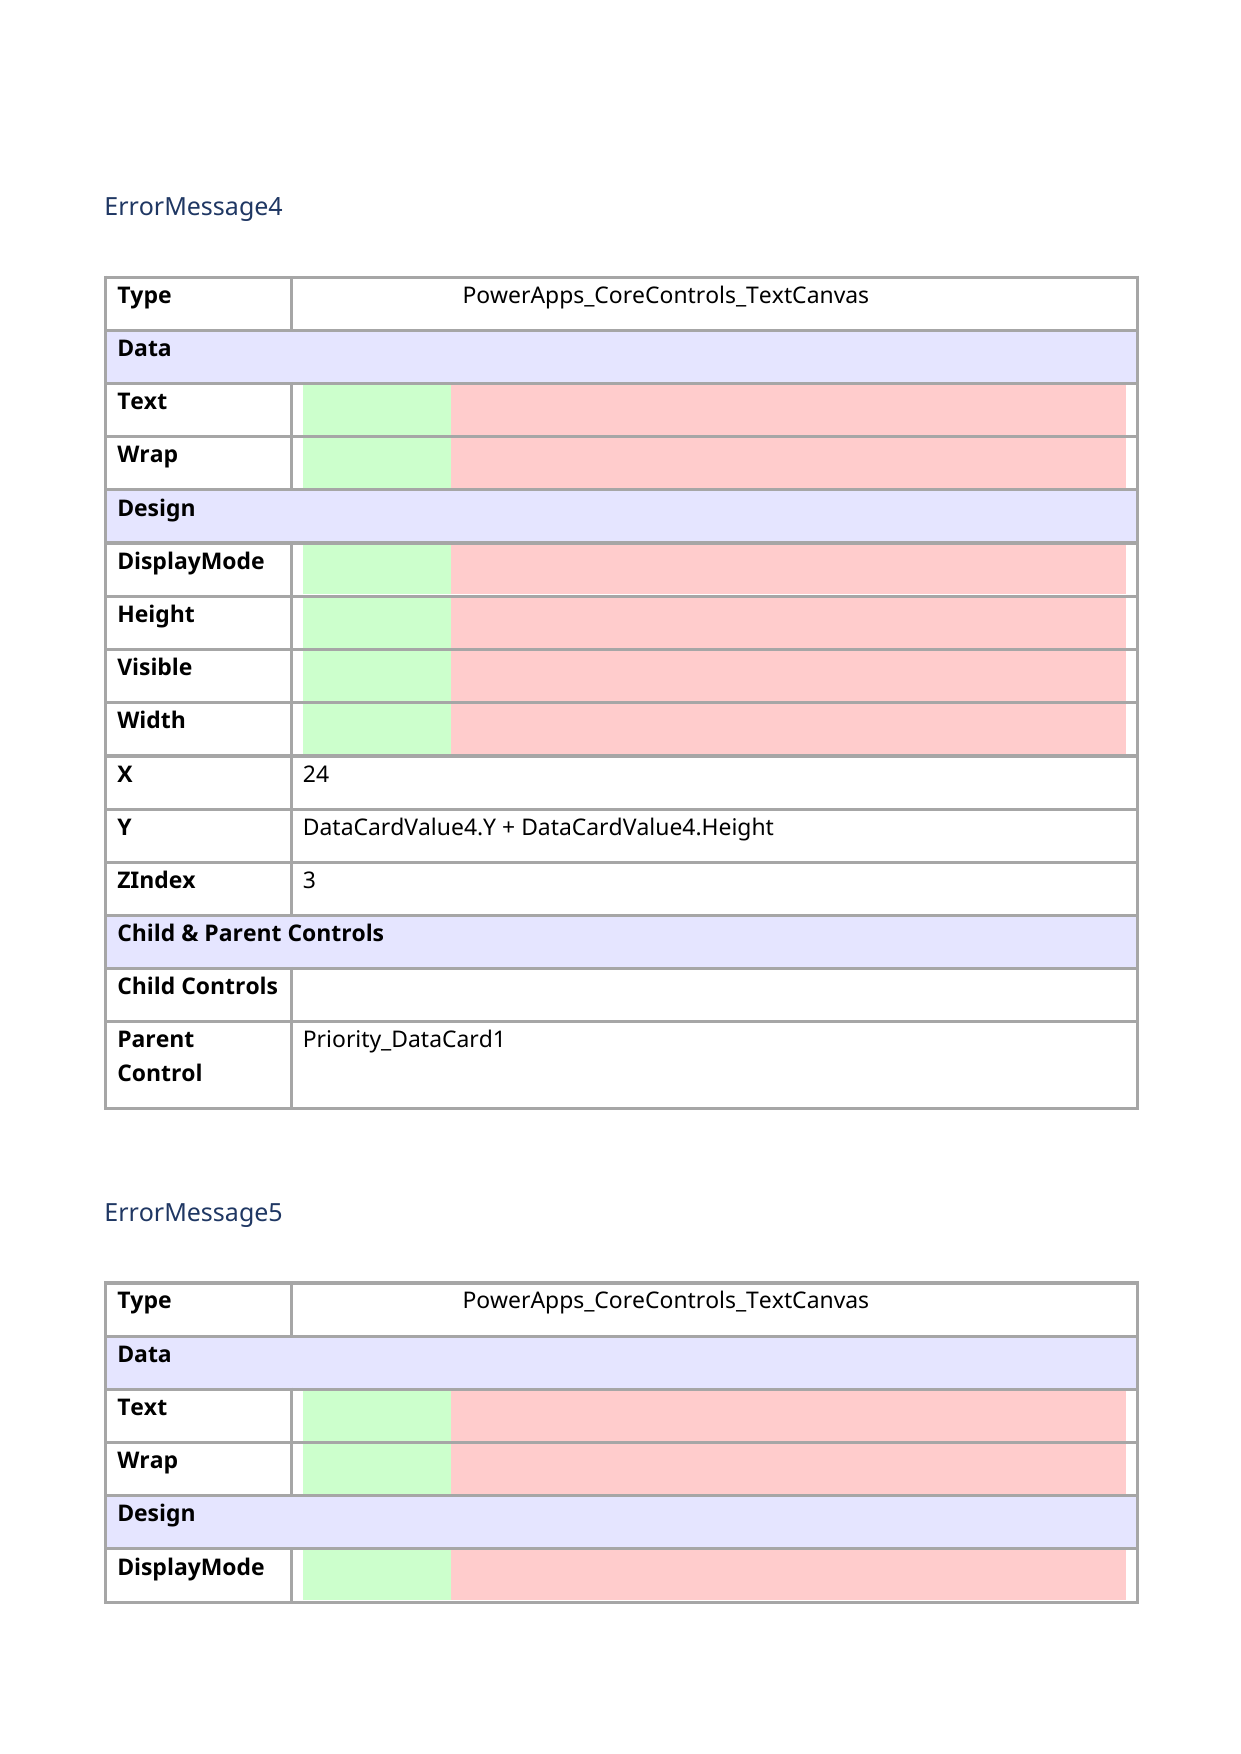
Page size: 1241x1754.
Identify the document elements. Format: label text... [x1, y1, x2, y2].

table_cell Wrap [107, 438, 290, 488]
table_cell [1126, 1444, 1136, 1494]
table_cell [1126, 704, 1136, 754]
table_cell DisplayMode [107, 1550, 290, 1601]
table_cell Parent Control [107, 1023, 290, 1107]
table_header [293, 1285, 1136, 1334]
table_cell Data [107, 332, 1136, 382]
table_cell 3 [293, 864, 1136, 914]
table_cell [293, 1444, 303, 1494]
table_cell [293, 704, 303, 754]
table_cell Width [107, 704, 290, 754]
table_cell DataCardValue4.Y + DataCardValue4.Height [293, 811, 1136, 861]
table_cell [293, 651, 303, 701]
table_cell [293, 1391, 303, 1441]
table_cell Y [107, 811, 290, 861]
table_header Type [107, 279, 290, 329]
table_cell Text [107, 385, 290, 435]
table_cell Design [107, 491, 1136, 541]
table_header [293, 279, 1136, 329]
table_cell [293, 970, 1136, 1020]
subtitle ErrorMessage4 [104, 188, 1136, 222]
table_cell Design [107, 1497, 1136, 1547]
table_cell [1126, 1391, 1136, 1441]
table_header Type [107, 1285, 290, 1334]
table_cell Priority_DataCard1 [293, 1023, 1136, 1107]
table_cell [293, 598, 303, 648]
table_cell Child & Parent Controls [107, 917, 1136, 967]
table_cell [293, 385, 303, 435]
table_cell [1126, 651, 1136, 701]
table_cell Text [107, 1391, 290, 1441]
table_cell X [107, 758, 290, 807]
table_cell [293, 438, 303, 488]
subtitle ErrorMessage5 [104, 1194, 1136, 1228]
table_cell ZIndex [107, 864, 290, 914]
table_cell Data [107, 1338, 1136, 1388]
table_cell DisplayMode [107, 545, 290, 595]
table_cell 24 [293, 758, 1136, 807]
table_cell [293, 1550, 1136, 1601]
table_cell [1126, 385, 1136, 435]
table_cell [293, 545, 1136, 595]
table_cell [1126, 438, 1136, 488]
table_cell Height [107, 598, 290, 648]
table_cell Child Controls [107, 970, 290, 1020]
table_cell Visible [107, 651, 290, 701]
table_cell [1126, 598, 1136, 648]
table_cell Wrap [107, 1444, 290, 1494]
